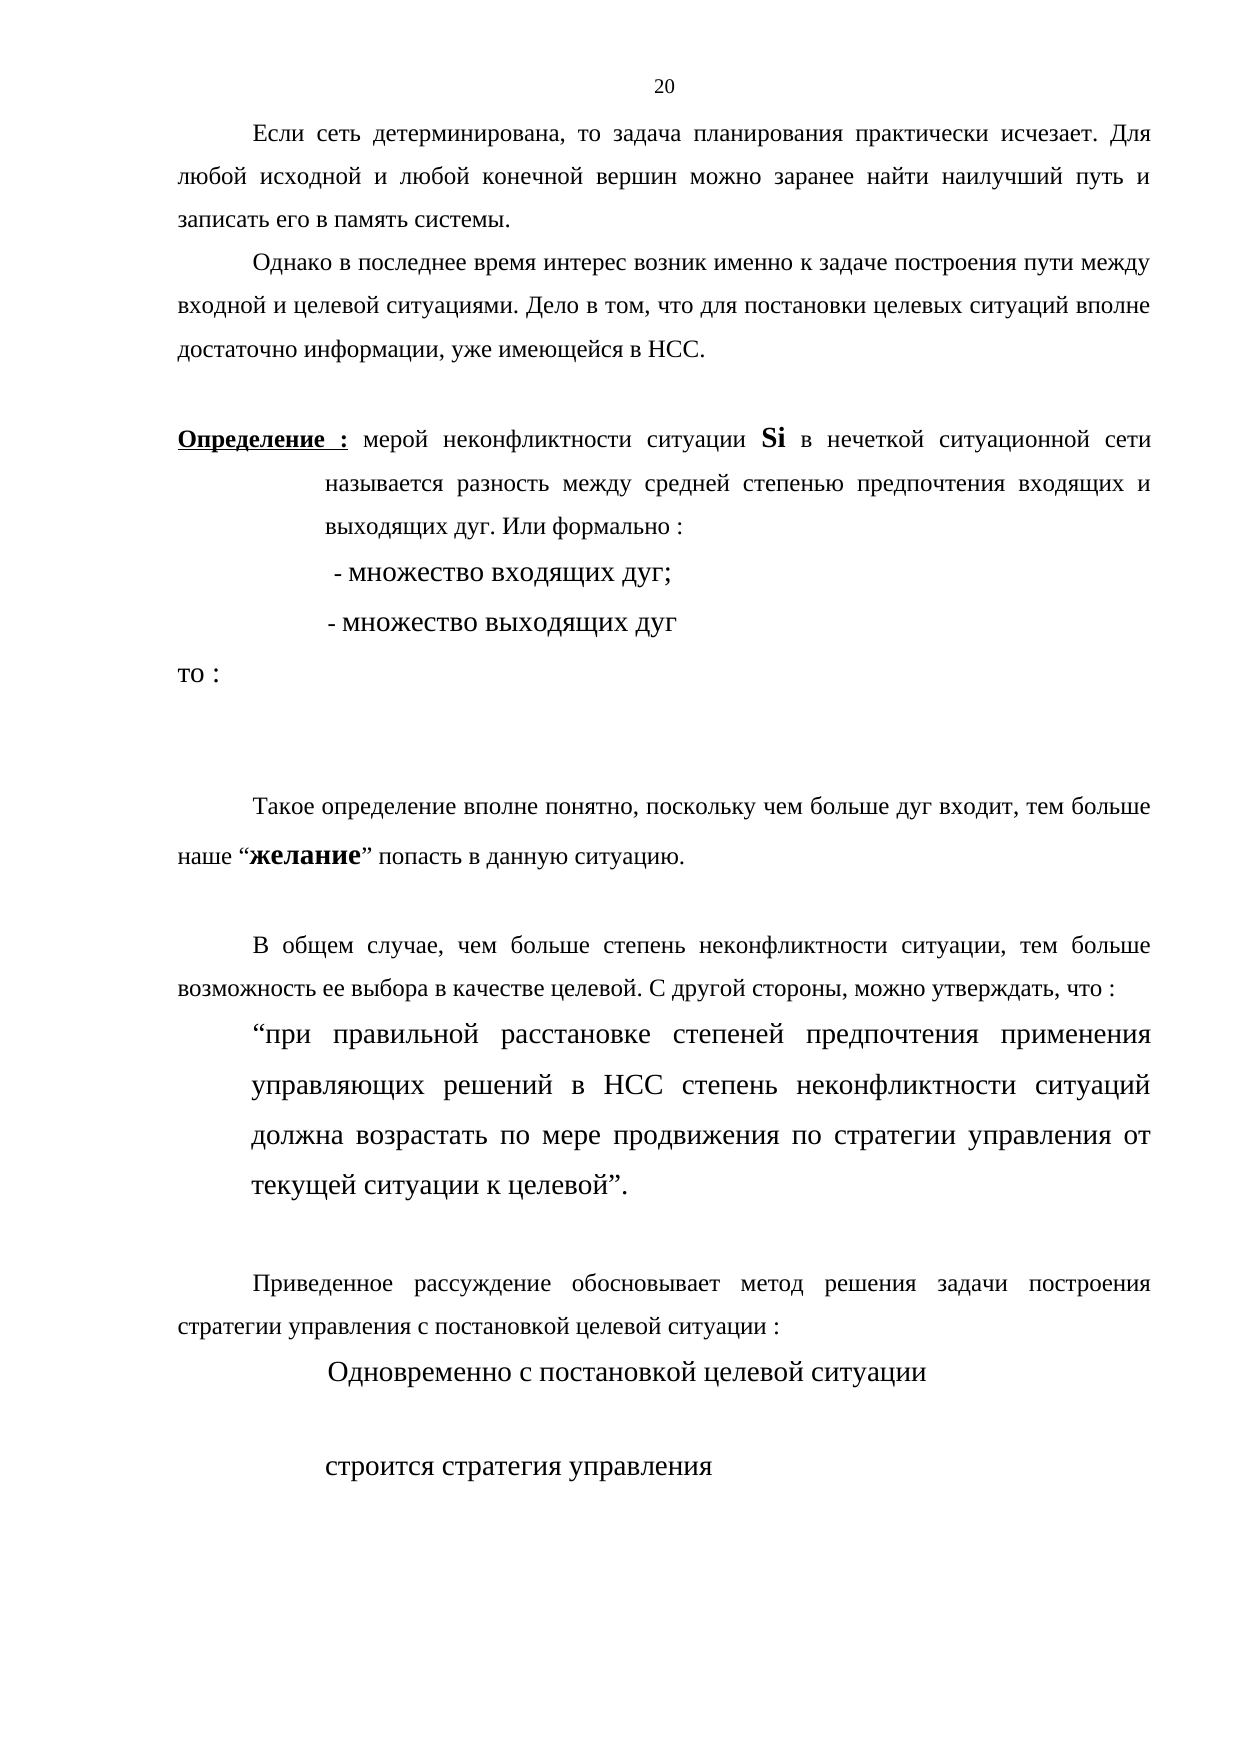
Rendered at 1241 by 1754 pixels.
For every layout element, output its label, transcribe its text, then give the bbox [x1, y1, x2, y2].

text Если сеть детерминирована, то задача планирования практически исчезает. Для любой исходной и любой конечной вершин можно заранее найти наилучший путь и записать его в память системы. [177, 118, 1152, 233]
text строится стратегия управления [325, 1448, 1152, 1481]
text Определение : мерой неконфликтности ситуации Si в нечеткой ситуационной сети называется разность между средней степенью предпочтения входящих и выходящих дуг. Или формально : [177, 420, 1152, 540]
text то : [177, 655, 1152, 688]
text Такое определение вполне понятно, поскольку чем больше дуг входит, тем больше наше “желание” попасть в данную ситуацию. [177, 791, 1152, 870]
text Одновременно с постановкой целевой ситуации [325, 1354, 1152, 1388]
text Приведенное рассуждение обосновывает метод решения задачи построения стратегии управления с постановкой целевой ситуации : [177, 1268, 1152, 1340]
text “при правильной расстановке степеней предпочтения применения управляющих решений в НСС степень неконфликтности ситуаций должна возрастать по мере продвижения по стратегии управления от текущей ситуации к целевой”. [251, 1017, 1152, 1201]
text Однако в последнее время интерес возник именно к задаче построения пути между входной и целевой ситуациями. Дело в том, что для постановки целевых ситуаций вполне достаточно информации, уже имеющейся в НСС. [177, 247, 1152, 362]
text - множество выходящих дуг [177, 604, 1152, 638]
text - множество входящих дуг; [177, 554, 1152, 588]
text В общем случае, чем больше степень неконфликтности ситуации, тем больше возможность ее выбора в качестве целевой. С другой стороны, можно утверждать, что : [177, 930, 1152, 1002]
